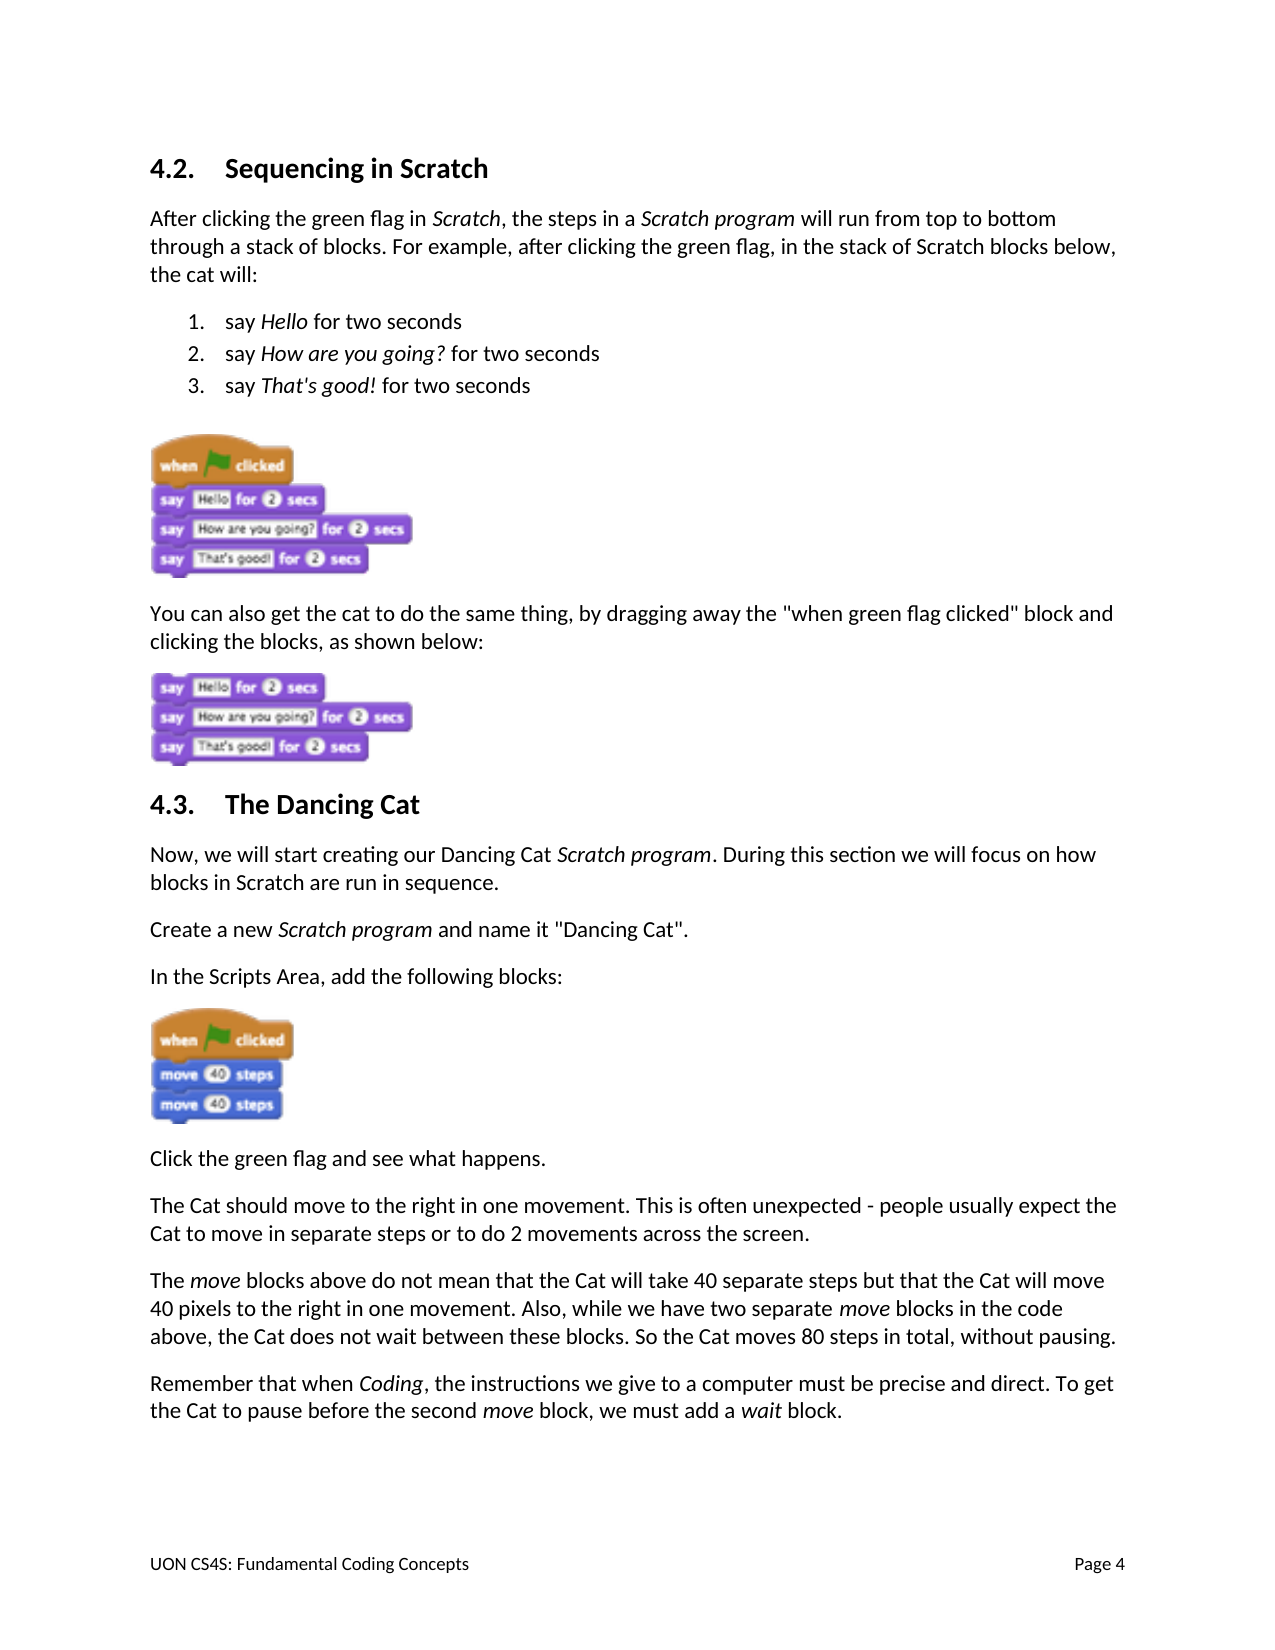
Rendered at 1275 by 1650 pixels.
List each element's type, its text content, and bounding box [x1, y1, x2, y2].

picture [150, 673, 415, 766]
list say That's good! for two seconds [187, 371, 1125, 399]
subtitle The Dancing Cat [150, 786, 1125, 822]
list say Hello for two seconds [187, 307, 1125, 335]
text Now, we will start creating our Dancing Cat Scratch program. During this section we will focus on how blocks in Scratch are run in sequence. [150, 841, 1125, 897]
subtitle Sequencing in Scratch [150, 150, 1125, 186]
text Click the green flag and see what happens. [150, 1144, 1125, 1172]
picture [150, 1008, 296, 1124]
text You can also get the cat to do the same thing, by dragging away the "when green flag clicked" block and clicking the blocks, as shown below: [150, 599, 1125, 655]
picture [150, 434, 415, 578]
text Create a new Scratch program and name it "Dancing Cat". [150, 915, 1125, 943]
text In the Scripts Area, add the following blocks: [150, 962, 1125, 990]
text The Cat should move to the right in one movement. This is often unexpected - people usually expect the Cat to move in separate steps or to do 2 movements across the screen. [150, 1191, 1125, 1247]
list say How are you going? for two seconds [187, 339, 1125, 367]
